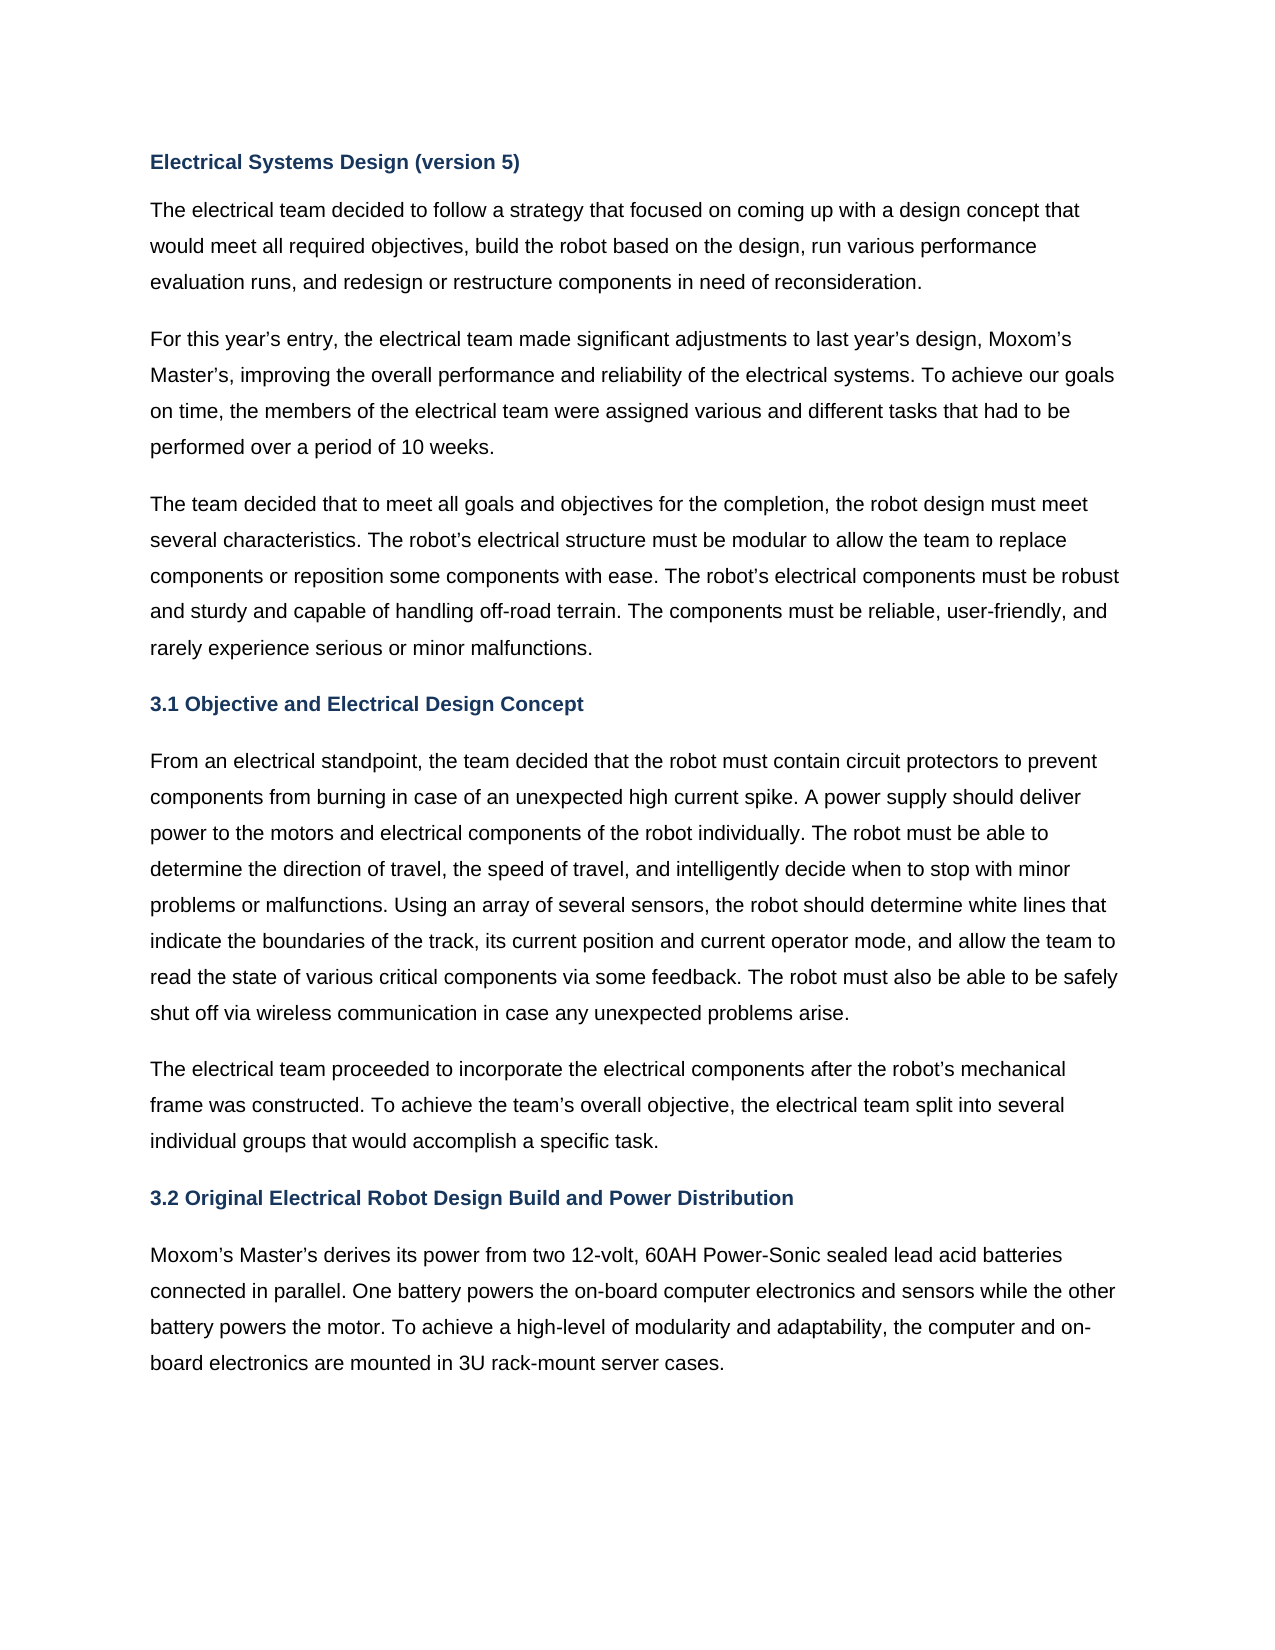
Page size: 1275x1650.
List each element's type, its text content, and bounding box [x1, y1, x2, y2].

text For this year’s entry, the electrical team made significant adjustments to last year’s design, Moxom’s Master’s, improving the overall performance and reliability of the electrical systems. To achieve our goals on time, the members of the electrical team were assigned various and different tasks that had to be performed over a period of 10 weeks. [150, 327, 1125, 459]
text The electrical team decided to follow a strategy that focused on coming up with a design concept that would meet all required objectives, build the robot based on the design, run various performance evaluation runs, and redesign or restructure components in need of reconsideration. [150, 198, 1125, 294]
text Moxom’s Master’s derives its power from two 12-volt, 60AH Power-Sonic sealed lead acid batteries connected in parallel. One battery powers the on-board computer electronics and sensors while the other battery powers the motor. To achieve a high-level of modularity and adaptability, the computer and on-board electronics are mounted in 3U rack-mount server cases. [150, 1243, 1125, 1374]
text Electrical Systems Design (version 5) [150, 150, 1125, 174]
text The electrical team proceeded to incorporate the electrical components after the robot’s mechanical frame was constructed. To achieve the team’s overall objective, the electrical team split into several individual groups that would accomplish a specific task. [150, 1057, 1125, 1153]
text 3.1 Objective and Electrical Design Concept [150, 692, 1125, 716]
text 3.2 Original Electrical Robot Design Build and Power Distribution [150, 1186, 1125, 1210]
text The team decided that to meet all goals and objectives for the completion, the robot design must meet several characteristics. The robot’s electrical structure must be modular to allow the team to replace components or reposition some components with ease. The robot’s electrical components must be robust and sturdy and capable of handling off-road terrain. The components must be reliable, user-friendly, and rarely experience serious or minor malfunctions. [150, 492, 1125, 659]
text From an electrical standpoint, the team decided that the robot must contain circuit protectors to prevent components from burning in case of an unexpected high current spike. A power supply should deliver power to the motors and electrical components of the robot individually. The robot must be able to determine the direction of travel, the speed of travel, and intelligently decide when to stop with minor problems or malfunctions. Using an array of several sensors, the robot should determine white lines that indicate the boundaries of the track, its current position and current operator mode, and allow the team to read the state of various critical components via some feedback. The robot must also be able to be safely shut off via wireless communication in case any unexpected problems arise. [150, 749, 1125, 1024]
